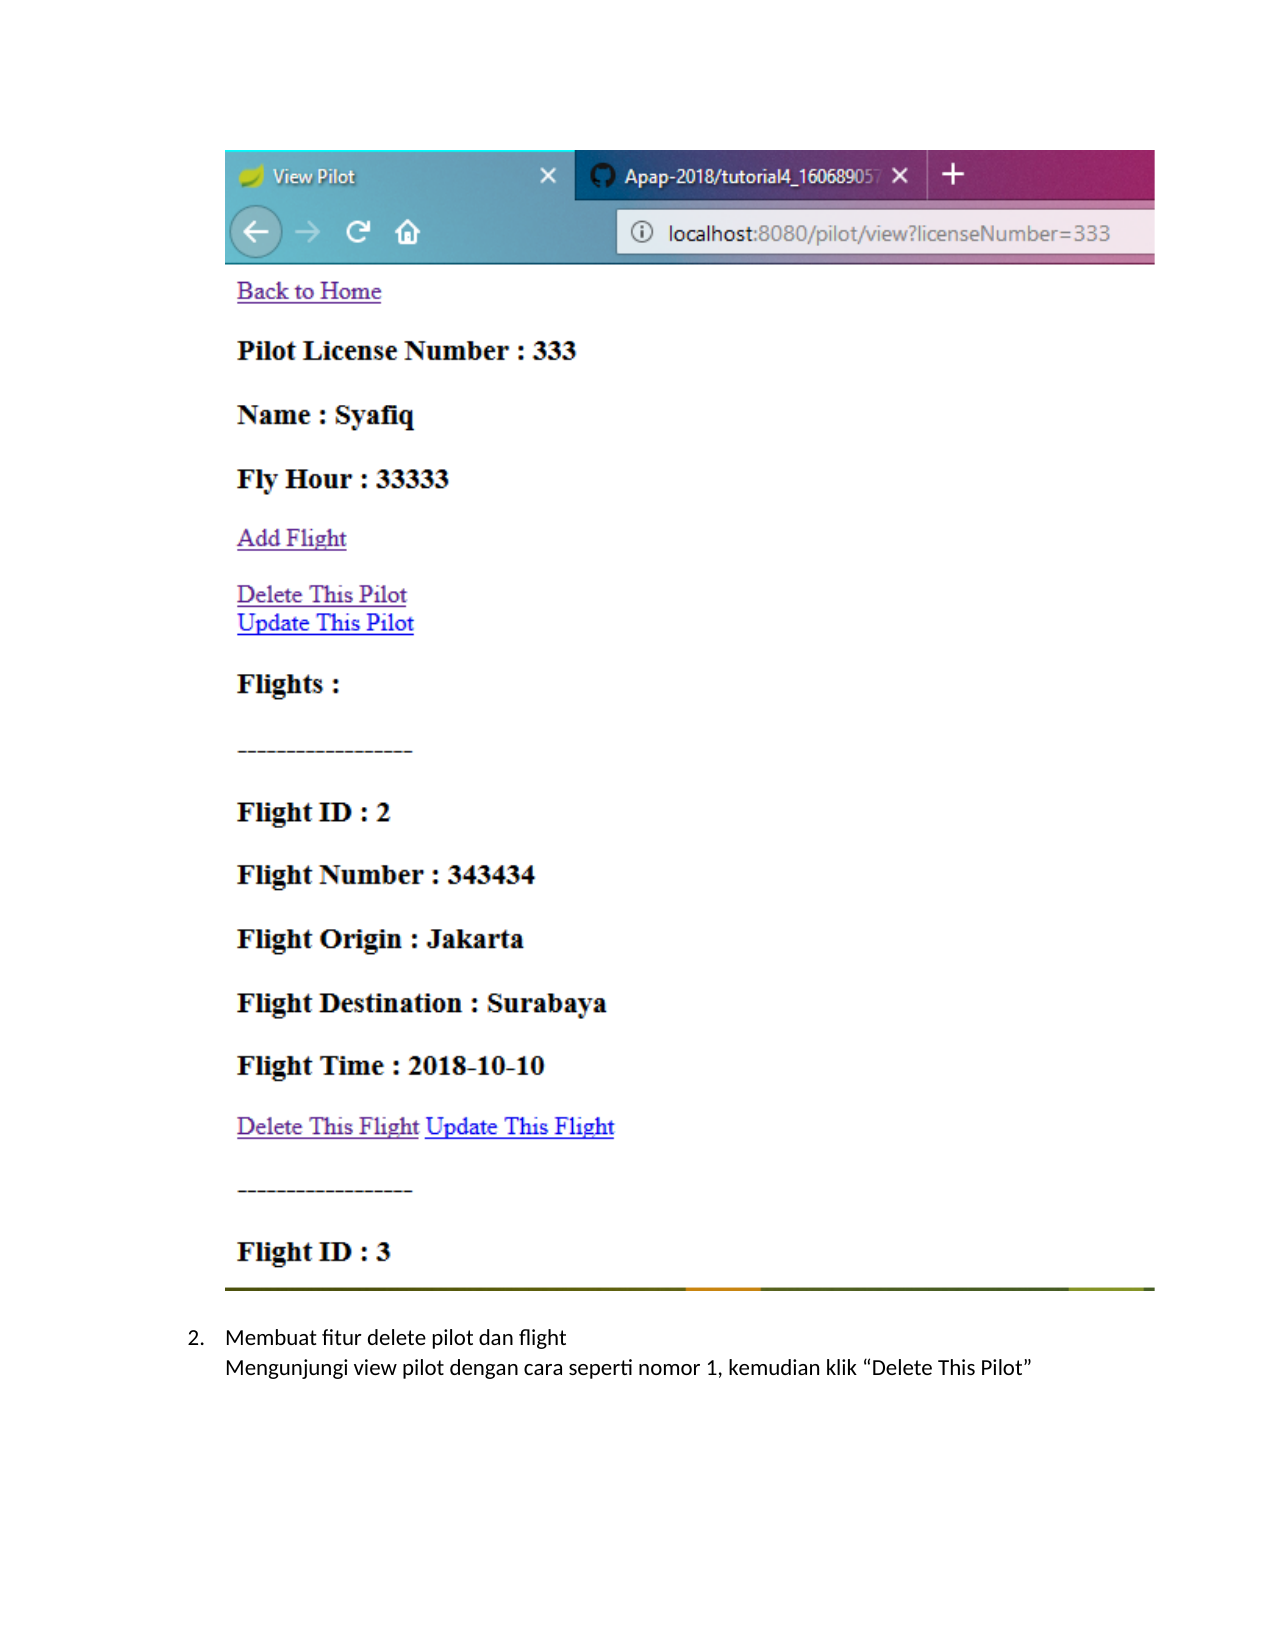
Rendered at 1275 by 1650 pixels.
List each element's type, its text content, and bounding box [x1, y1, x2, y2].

picture [225, 150, 1155, 1291]
list Membuat fitur delete pilot dan flight [187, 1323, 1125, 1351]
list Mengunjungi view pilot dengan cara seperti nomor 1, kemudian klik “Delete This Pilot” [225, 1353, 1125, 1381]
